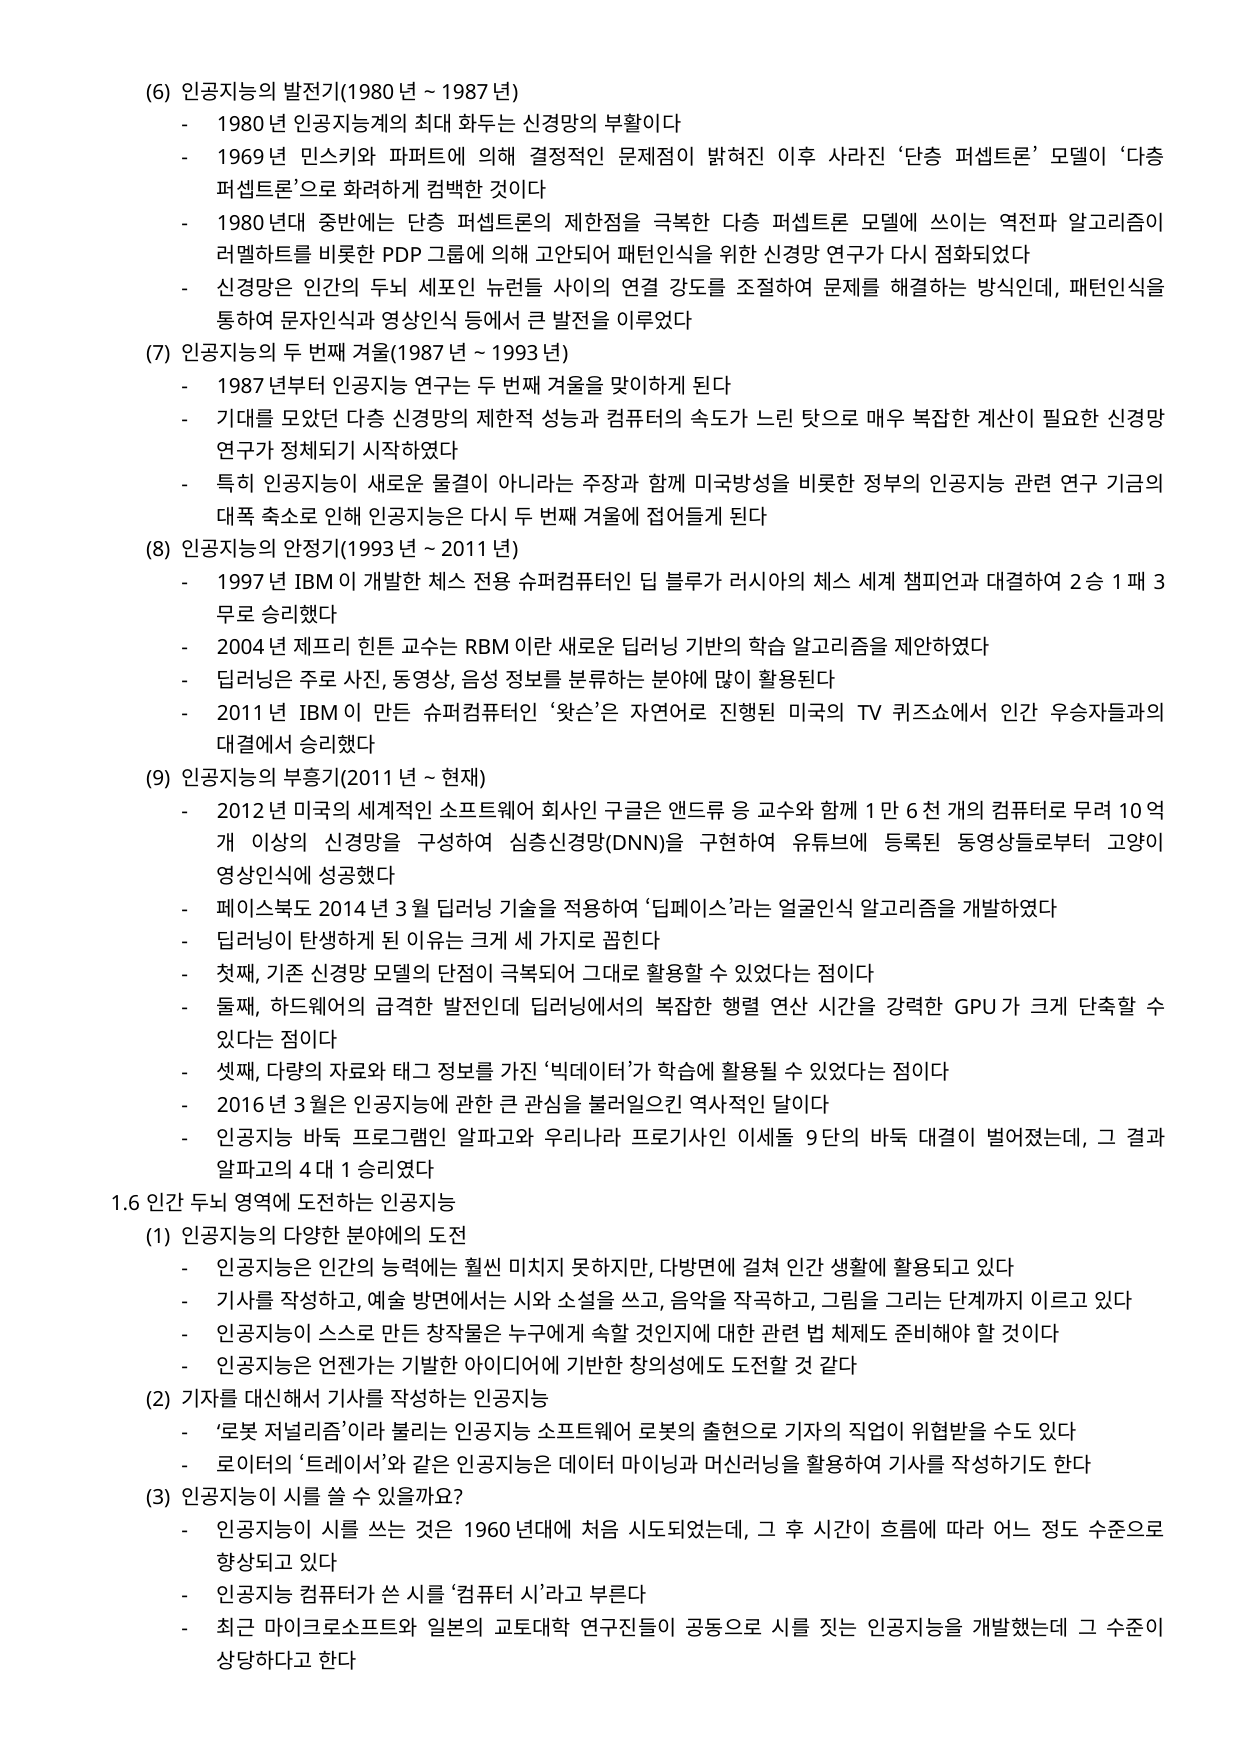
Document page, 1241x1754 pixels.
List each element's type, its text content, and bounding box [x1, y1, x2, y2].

list 2011년 IBM이 만든 슈퍼컴퓨터인 ‘왓슨’은 자연어로 진행된 미국의 TV 퀴즈쇼에서 인간 우승자들과의 대결에서 승리했다 [181, 696, 1165, 759]
list 1980년대 중반에는 단층 퍼셉트론의 제한점을 극복한 다층 퍼셉트론 모델에 쓰이는 역전파 알고리즘이 러멜하트를 비롯한 PDP 그룹에 의해 고안되어 패턴인식을 위한 신경망 연구가 다시 점화되었다 [181, 206, 1165, 269]
list 기대를 모았던 다층 신경망의 제한적 성능과 컴퓨터의 속도가 느린 탓으로 매우 복잡한 계산이 필요한 신경망 연구가 정체되기 시작하였다 [181, 402, 1165, 465]
list 인공지능의 안정기(1993년 ~ 2011년) [146, 532, 1165, 563]
list 인간 두뇌 영역에 도전하는 인공지능 [110, 1186, 1165, 1217]
list 기사를 작성하고, 예술 방면에서는 시와 소설을 쓰고, 음악을 작곡하고, 그림을 그리는 단계까지 이르고 있다 [181, 1284, 1165, 1315]
list 2012년 미국의 세계적인 소프트웨어 회사인 구글은 앤드류 응 교수와 함께 1만 6천 개의 컴퓨터로 무려 10억 개 이상의 신경망을 구성하여 심층신경망(DNN)을 구현하여 유튜브에 등록된 동영상들로부터 고양이 영상인식에 성공했다 [181, 794, 1165, 889]
list 2016년 3월은 인공지능에 관한 큰 관심을 불러일으킨 역사적인 달이다 [181, 1088, 1165, 1118]
list 페이스북도 2014년 3월 딥러닝 기술을 적용하여 ‘딥페이스’라는 얼굴인식 알고리즘을 개발하였다 [181, 892, 1165, 922]
list 신경망은 인간의 두뇌 세포인 뉴런들 사이의 연결 강도를 조절하여 문제를 해결하는 방식인데, 패턴인식을 통하여 문자인식과 영상인식 등에서 큰 발전을 이루었다 [181, 271, 1165, 334]
list 딥러닝이 탄생하게 된 이유는 크게 세 가지로 꼽힌다 [181, 925, 1165, 955]
list 인공지능이 시를 쓰는 것은 1960년대에 처음 시도되었는데, 그 후 시간이 흐름에 따라 어느 정도 수준으로 향상되고 있다 [181, 1513, 1165, 1576]
list 2004년 제프리 힌튼 교수는 RBM이란 새로운 딥러닝 기반의 학습 알고리즘을 제안하였다 [181, 631, 1165, 661]
list 인공지능의 다양한 분야에의 도전 [146, 1219, 1165, 1249]
list 인공지능이 스스로 만든 창작물은 누구에게 속할 것인지에 대한 관련 법 체제도 준비해야 할 것이다 [181, 1317, 1165, 1347]
list 인공지능은 인간의 능력에는 훨씬 미치지 못하지만, 다방면에 걸쳐 인간 생활에 활용되고 있다 [181, 1252, 1165, 1282]
list 인공지능의 두 번째 겨울(1987년 ~ 1993년) [146, 336, 1165, 367]
list 인공지능이 시를 쓸 수 있을까요? [146, 1481, 1165, 1511]
list 첫째, 기존 신경망 모델의 단점이 극복되어 그대로 활용할 수 있었다는 점이다 [181, 957, 1165, 988]
list 최근 마이크로소프트와 일본의 교토대학 연구진들이 공동으로 시를 짓는 인공지능을 개발했는데 그 수준이 상당하다고 한다 [181, 1611, 1165, 1674]
list 셋째, 다량의 자료와 태그 정보를 가진 ‘빅데이터’가 학습에 활용될 수 있었다는 점이다 [181, 1055, 1165, 1086]
list 인공지능 컴퓨터가 쓴 시를 ‘컴퓨터 시’라고 부른다 [181, 1579, 1165, 1609]
list 인공지능은 언젠가는 기발한 아이디어에 기반한 창의성에도 도전할 것 같다 [181, 1350, 1165, 1380]
list 인공지능 바둑 프로그램인 알파고와 우리나라 프로기사인 이세돌 9단의 바둑 대결이 벌어졌는데, 그 결과 알파고의 4대 1 승리였다 [181, 1121, 1165, 1184]
list 1997년 IBM이 개발한 체스 전용 슈퍼컴퓨터인 딥 블루가 러시아의 체스 세계 챔피언과 대결하여 2승 1패 3무로 승리했다 [181, 565, 1165, 628]
list 1969년 민스키와 파퍼트에 의해 결정적인 문제점이 밝혀진 이후 사라진 ‘단층 퍼셉트론’ 모델이 ‘다층 퍼셉트론’으로 화려하게 컴백한 것이다 [181, 140, 1165, 203]
list 1980년 인공지능계의 최대 화두는 신경망의 부활이다 [181, 108, 1165, 138]
list 인공지능의 부흥기(2011년 ~ 현재) [146, 761, 1165, 792]
list 로이터의 ‘트레이서’와 같은 인공지능은 데이터 마이닝과 머신러닝을 활용하여 기사를 작성하기도 한다 [181, 1448, 1165, 1478]
list 딥러닝은 주로 사진, 동영상, 음성 정보를 분류하는 분야에 많이 활용된다 [181, 663, 1165, 693]
list 1987년부터 인공지능 연구는 두 번째 겨울을 맞이하게 된다 [181, 369, 1165, 399]
list 둘째, 하드웨어의 급격한 발전인데 딥러닝에서의 복잡한 행렬 연산 시간을 강력한 GPU가 크게 단축할 수 있다는 점이다 [181, 990, 1165, 1053]
list 특히 인공지능이 새로운 물결이 아니라는 주장과 함께 미국방성을 비롯한 정부의 인공지능 관련 연구 기금의 대폭 축소로 인해 인공지능은 다시 두 번째 겨울에 접어들게 된다 [181, 467, 1165, 530]
list 인공지능의 발전기(1980년 ~ 1987년) [146, 75, 1165, 105]
list 기자를 대신해서 기사를 작성하는 인공지능 [146, 1382, 1165, 1413]
list ‘로봇 저널리즘’이라 불리는 인공지능 소프트웨어 로봇의 출현으로 기자의 직업이 위협받을 수도 있다 [181, 1415, 1165, 1446]
